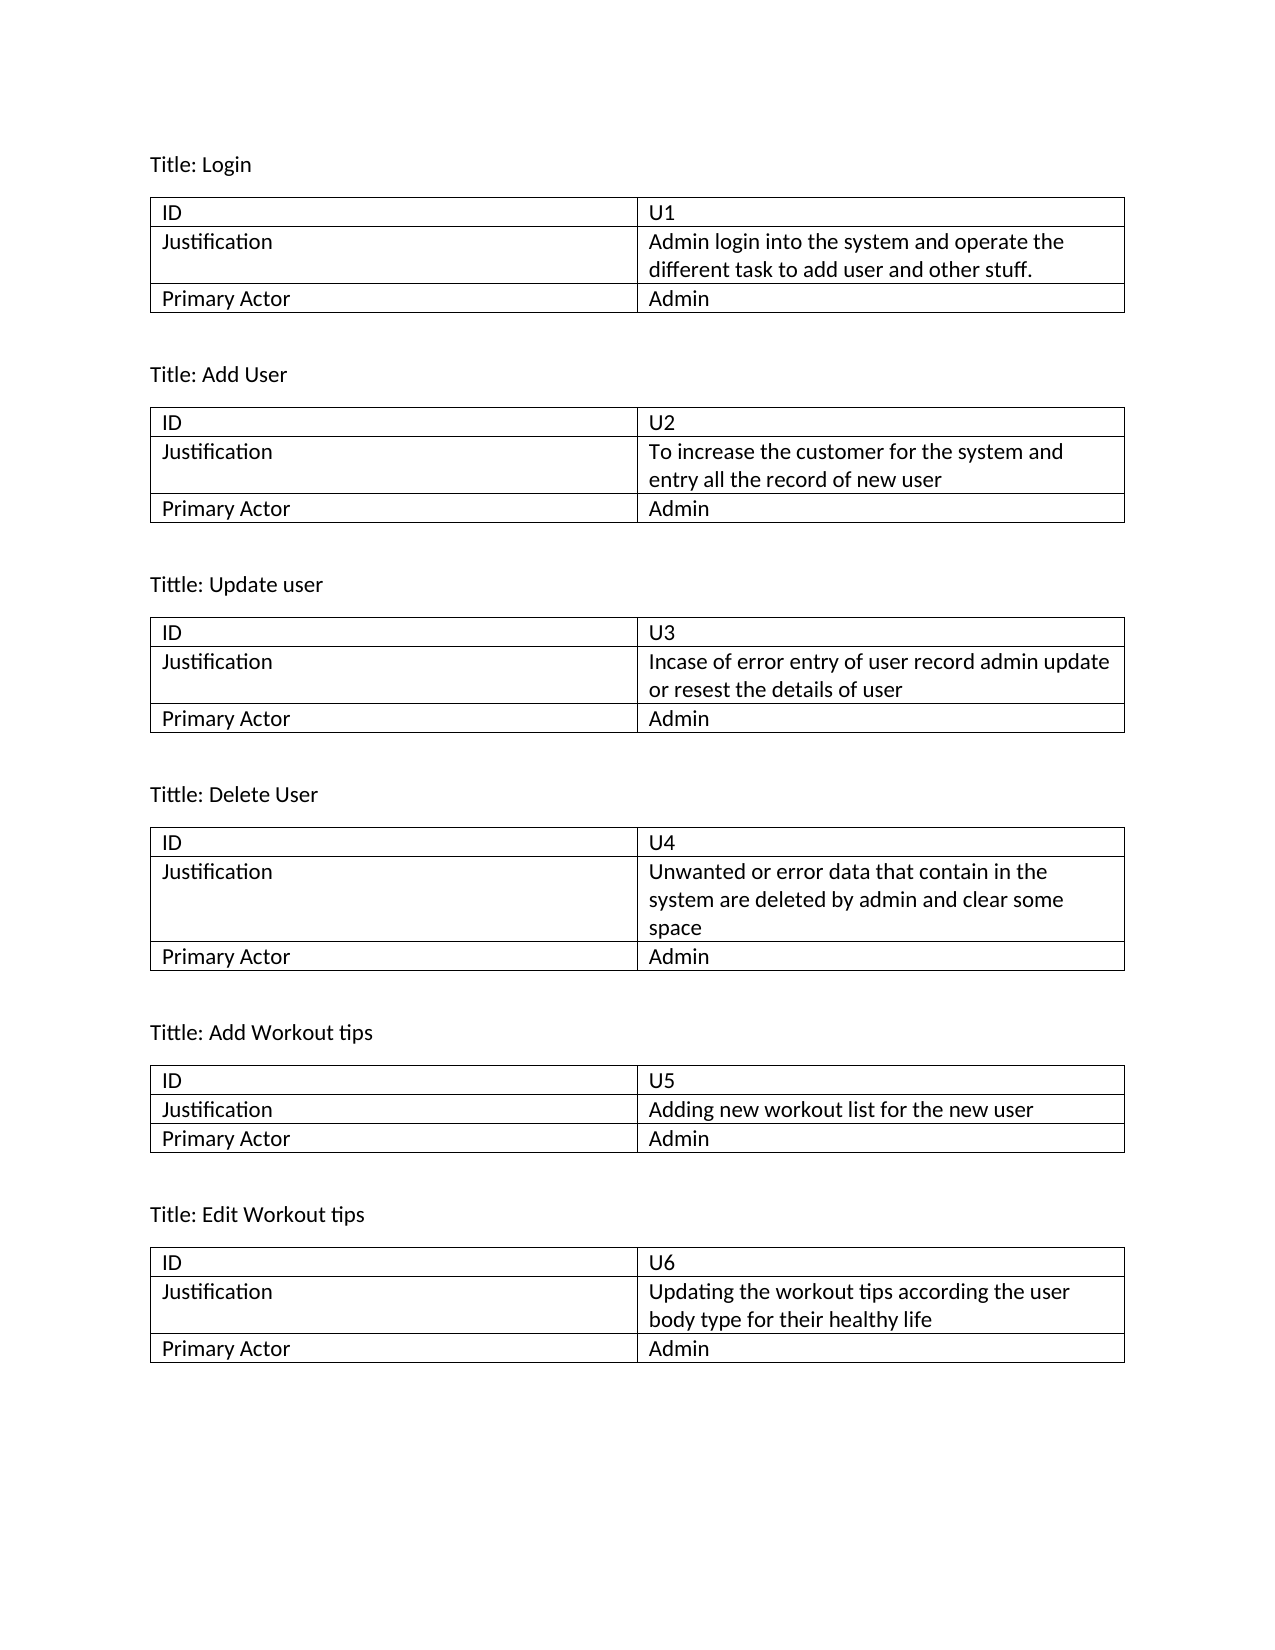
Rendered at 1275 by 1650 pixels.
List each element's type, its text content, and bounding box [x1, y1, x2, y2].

table_cell Primary Actor [151, 1334, 637, 1362]
table_cell Unwanted or error data that contain in the system are deleted by admin and clear some space [638, 857, 1124, 941]
table_header U1 [638, 198, 1124, 226]
table_header ID [151, 1248, 637, 1276]
table_cell Updating the workout tips according the user body type for their healthy life [638, 1277, 1124, 1333]
table_cell Primary Actor [151, 284, 637, 312]
table_cell Justification [151, 647, 637, 703]
table_cell Primary Actor [151, 1124, 637, 1152]
table_cell Primary Actor [151, 494, 637, 522]
table_header U3 [638, 618, 1124, 646]
table_header U5 [638, 1066, 1124, 1094]
table_cell Admin [638, 1334, 1124, 1362]
table_cell Justification [151, 857, 637, 941]
table_cell Admin login into the system and operate the different task to add user and other stuff. [638, 227, 1124, 283]
table_header U4 [638, 828, 1124, 856]
table_header ID [151, 618, 637, 646]
table_cell Primary Actor [151, 942, 637, 970]
table_header U2 [638, 408, 1124, 436]
table_cell Admin [638, 284, 1124, 312]
table_cell To increase the customer for the system and entry all the record of new user [638, 437, 1124, 493]
text Title: Login [150, 150, 1125, 178]
table_cell Primary Actor [151, 704, 637, 732]
table_header ID [151, 408, 637, 436]
table_cell Adding new workout list for the new user [638, 1095, 1124, 1123]
table_cell Incase of error entry of user record admin update or resest the details of user [638, 647, 1124, 703]
table_cell Admin [638, 704, 1124, 732]
table_header ID [151, 828, 637, 856]
text Title: Edit Workout tips [150, 1200, 1125, 1228]
table_cell Justification [151, 1277, 637, 1333]
text Tittle: Delete User [150, 780, 1125, 808]
table_cell Admin [638, 942, 1124, 970]
table_cell Admin [638, 1124, 1124, 1152]
table_cell Justification [151, 1095, 637, 1123]
text Title: Add User [150, 360, 1125, 388]
table_cell Admin [638, 494, 1124, 522]
text Tittle: Update user [150, 570, 1125, 598]
table_cell Justification [151, 437, 637, 493]
table_cell Justification [151, 227, 637, 283]
table_header ID [151, 1066, 637, 1094]
text Tittle: Add Workout tips [150, 1018, 1125, 1046]
table_header ID [151, 198, 637, 226]
table_header U6 [638, 1248, 1124, 1276]
